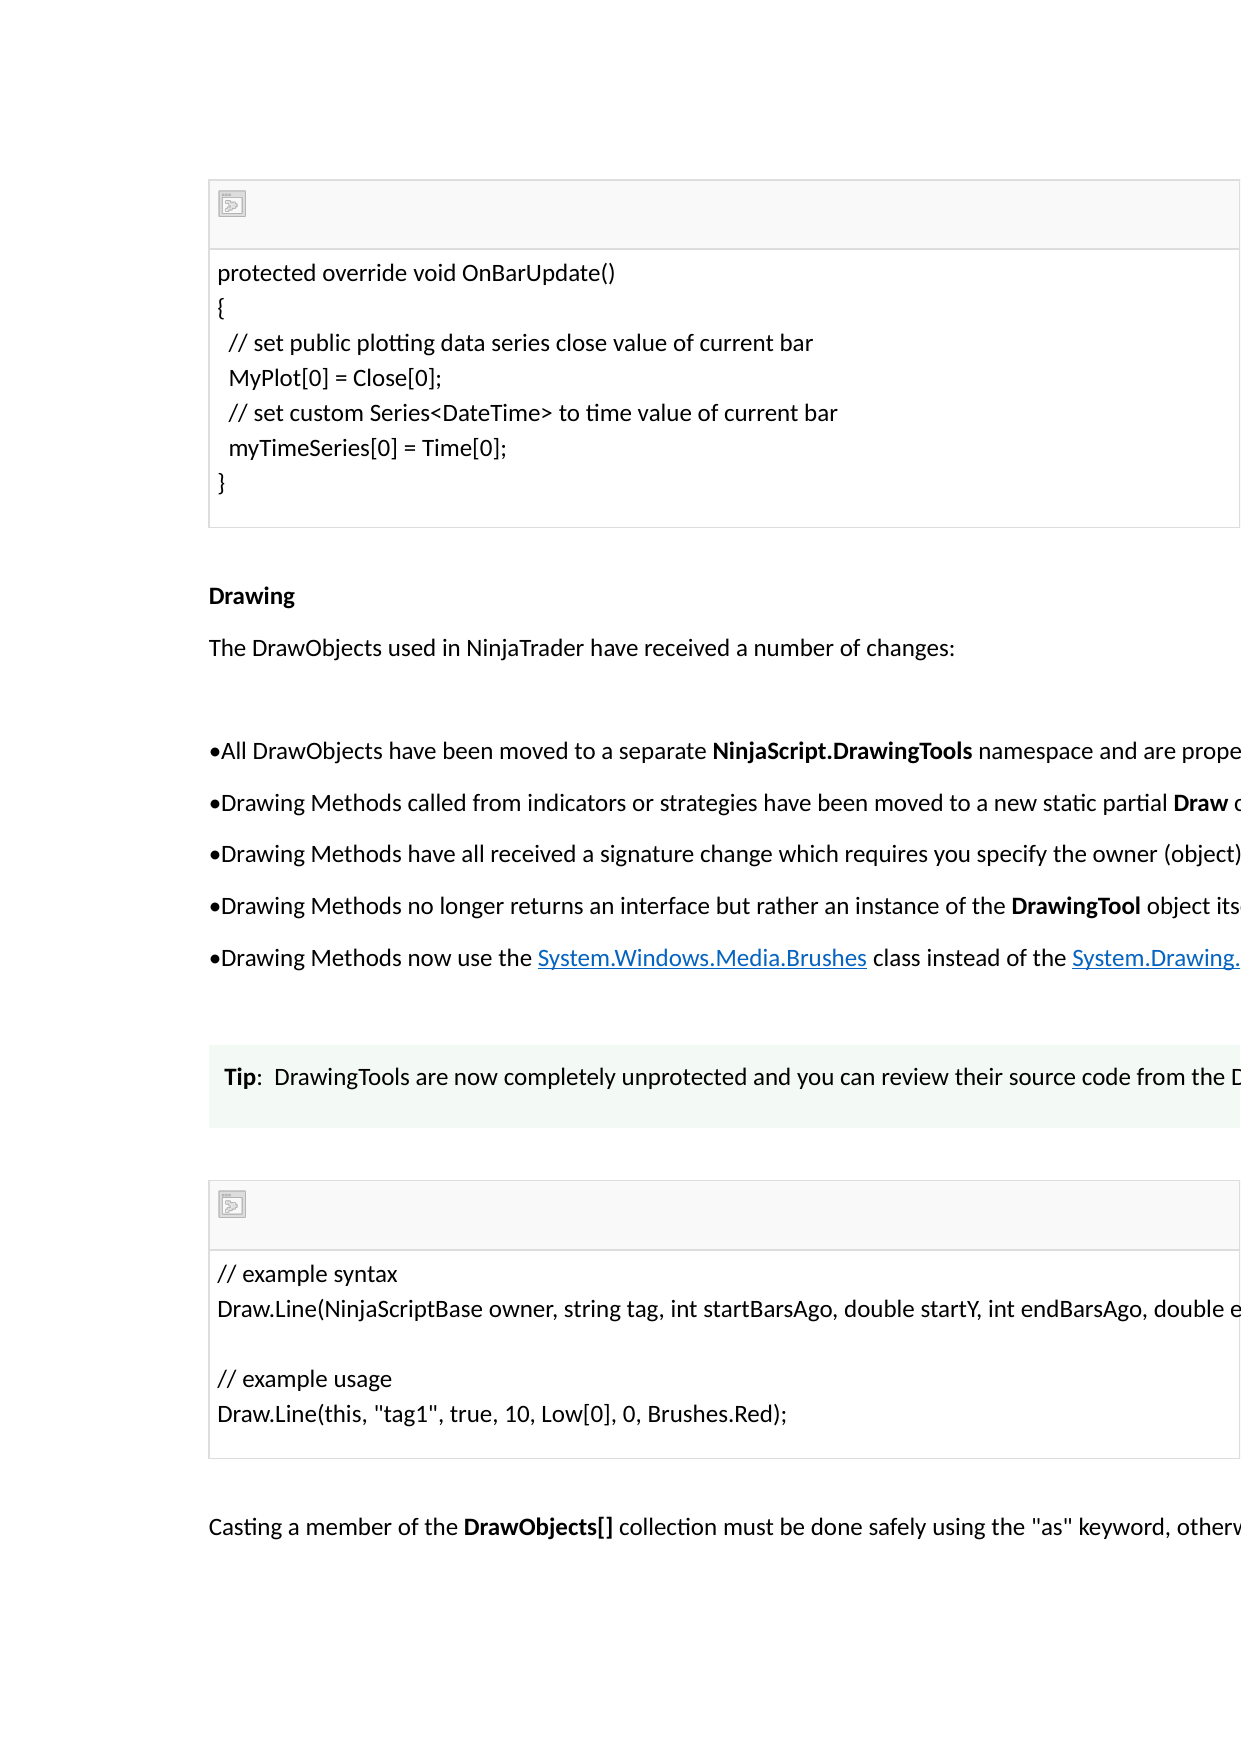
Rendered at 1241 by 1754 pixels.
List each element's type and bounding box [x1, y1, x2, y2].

table_header [177, 148, 1240, 1606]
picture [217, 1188, 249, 1221]
picture [217, 188, 249, 220]
